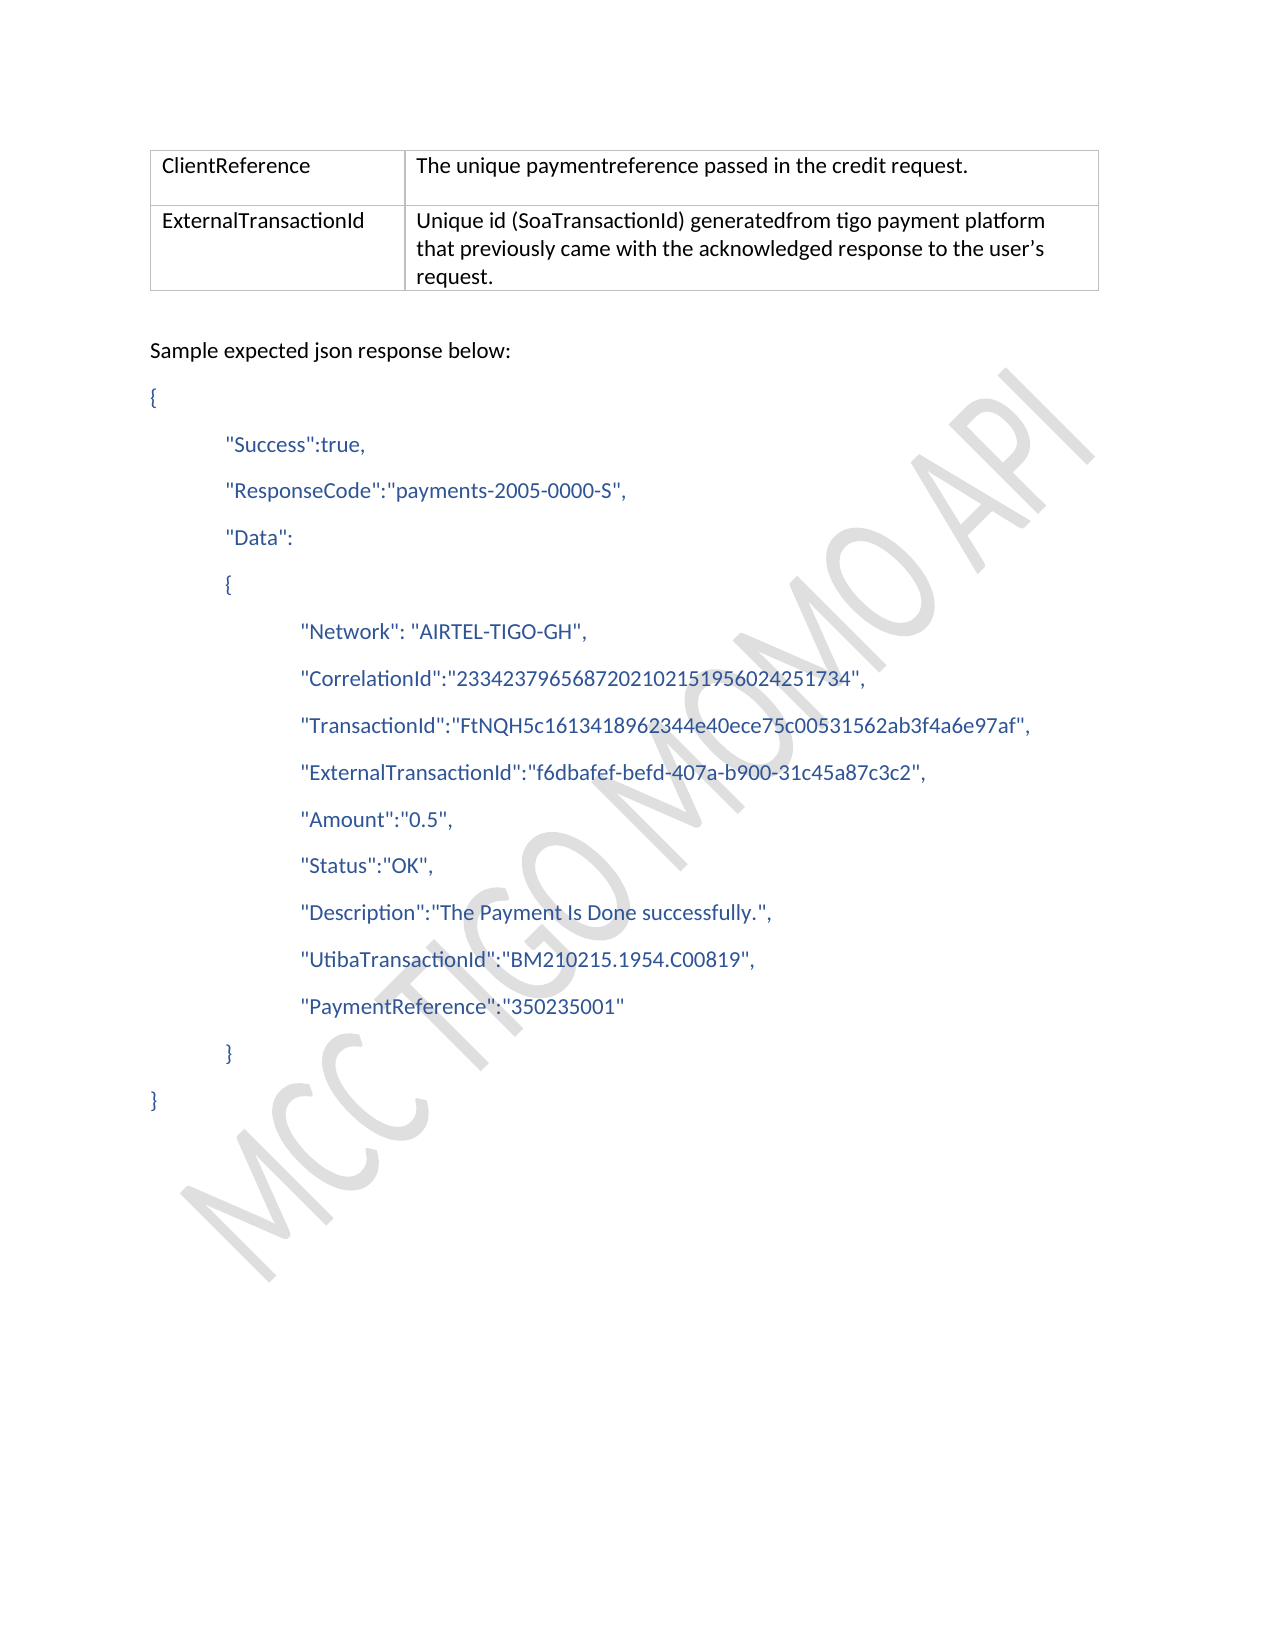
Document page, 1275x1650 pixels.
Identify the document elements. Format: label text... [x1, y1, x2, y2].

text "Success":true, [150, 430, 1125, 458]
text "CorrelationId":"2334237965687202102151956024251734", [150, 664, 1125, 692]
table_cell The unique paymentreference passed in the credit request. [406, 151, 1098, 205]
text "TransactionId":"FtNQH5c1613418962344e40ece75c00531562ab3f4a6e97af", [150, 711, 1125, 739]
text "PaymentReference":"350235001" [150, 992, 1125, 1020]
text "Status":"OK", [150, 852, 1125, 880]
table_cell ClientReference [151, 151, 404, 205]
text "ExternalTransactionId":"f6dbafef-befd-407a-b900-31c45a87c3c2", [150, 758, 1125, 786]
text "Description":"The Payment Is Done successfully.", [150, 898, 1125, 927]
text "Amount":"0.5", [150, 805, 1125, 833]
text "Data": [150, 523, 1125, 552]
text { [150, 383, 1125, 411]
table_cell ExternalTransactionId [151, 206, 404, 290]
text "ResponseCode":"payments-2005-0000-S", [150, 477, 1125, 505]
text Sample expected json response below: [150, 336, 1125, 364]
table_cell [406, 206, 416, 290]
text { [150, 570, 1125, 598]
text } [150, 1039, 1125, 1067]
text "UtibaTransactionId":"BM210215.1954.C00819", [150, 945, 1125, 973]
text "Network": "AIRTEL-TIGO-GH", [150, 617, 1125, 645]
text } [150, 1086, 1125, 1114]
table_cell Unique id (SoaTransactionId) generatedfrom tigo payment platform that previously came with the acknowledged response to the user’s request. [493, 206, 1098, 290]
